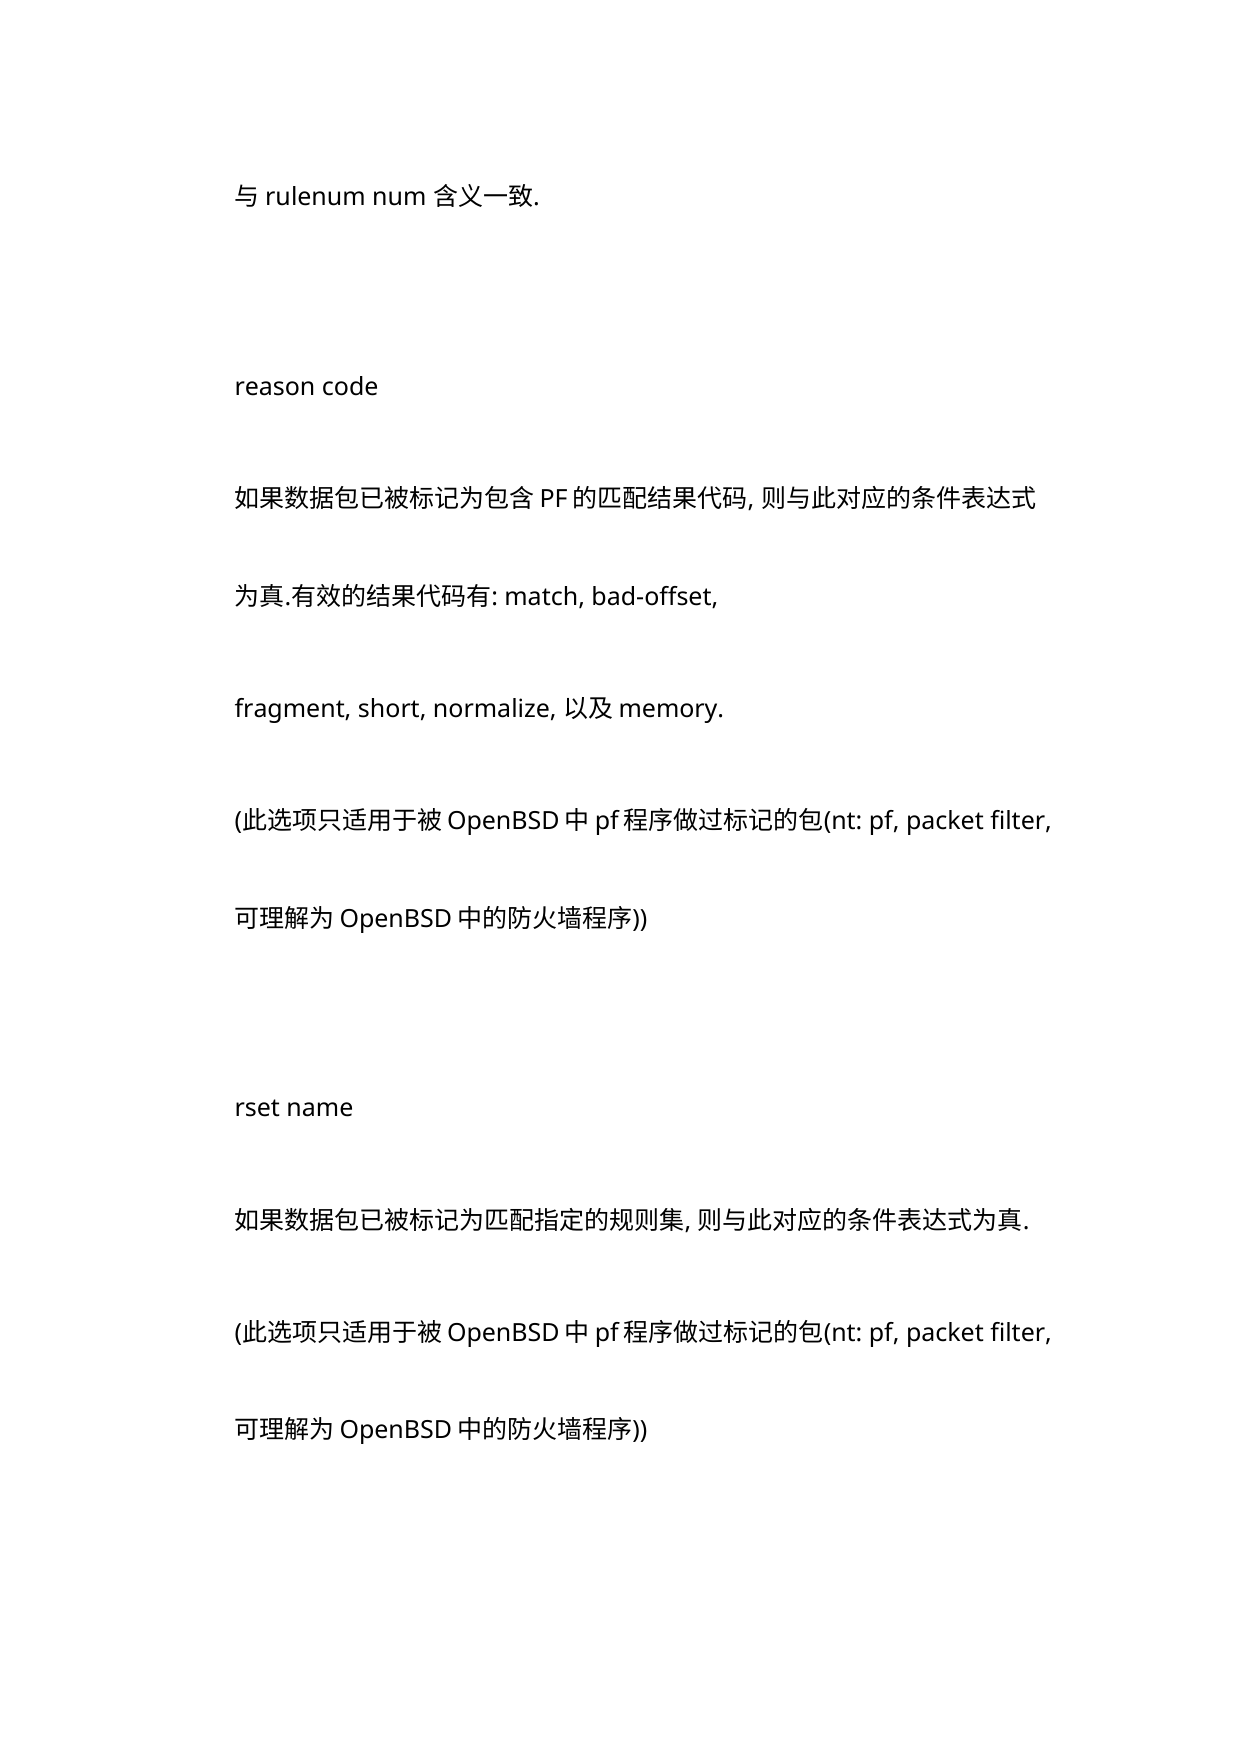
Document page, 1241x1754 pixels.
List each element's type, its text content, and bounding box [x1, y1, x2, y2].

text rset name [234, 1074, 1053, 1139]
text (此选项只适用于被OpenBSD中pf程序做过标记的包(nt: pf, packet filter, 可理解为OpenBSD中的防火墙程序)) [234, 786, 1053, 949]
text 如果数据包已被标记为包含PF的匹配结果代码, 则与此对应的条件表达式为真.有效的结果代码有: match, bad-offset, [234, 464, 1053, 627]
text reason code [234, 353, 1053, 418]
text fragment, short, normalize, 以及memory. [234, 674, 1053, 739]
text 如果数据包已被标记为匹配指定的规则集, 则与此对应的条件表达式为真. [234, 1186, 1053, 1251]
text (此选项只适用于被OpenBSD中pf程序做过标记的包(nt: pf, packet filter, 可理解为OpenBSD中的防火墙程序)) [234, 1298, 1053, 1461]
text 与 rulenum num 含义一致. [234, 162, 1053, 227]
